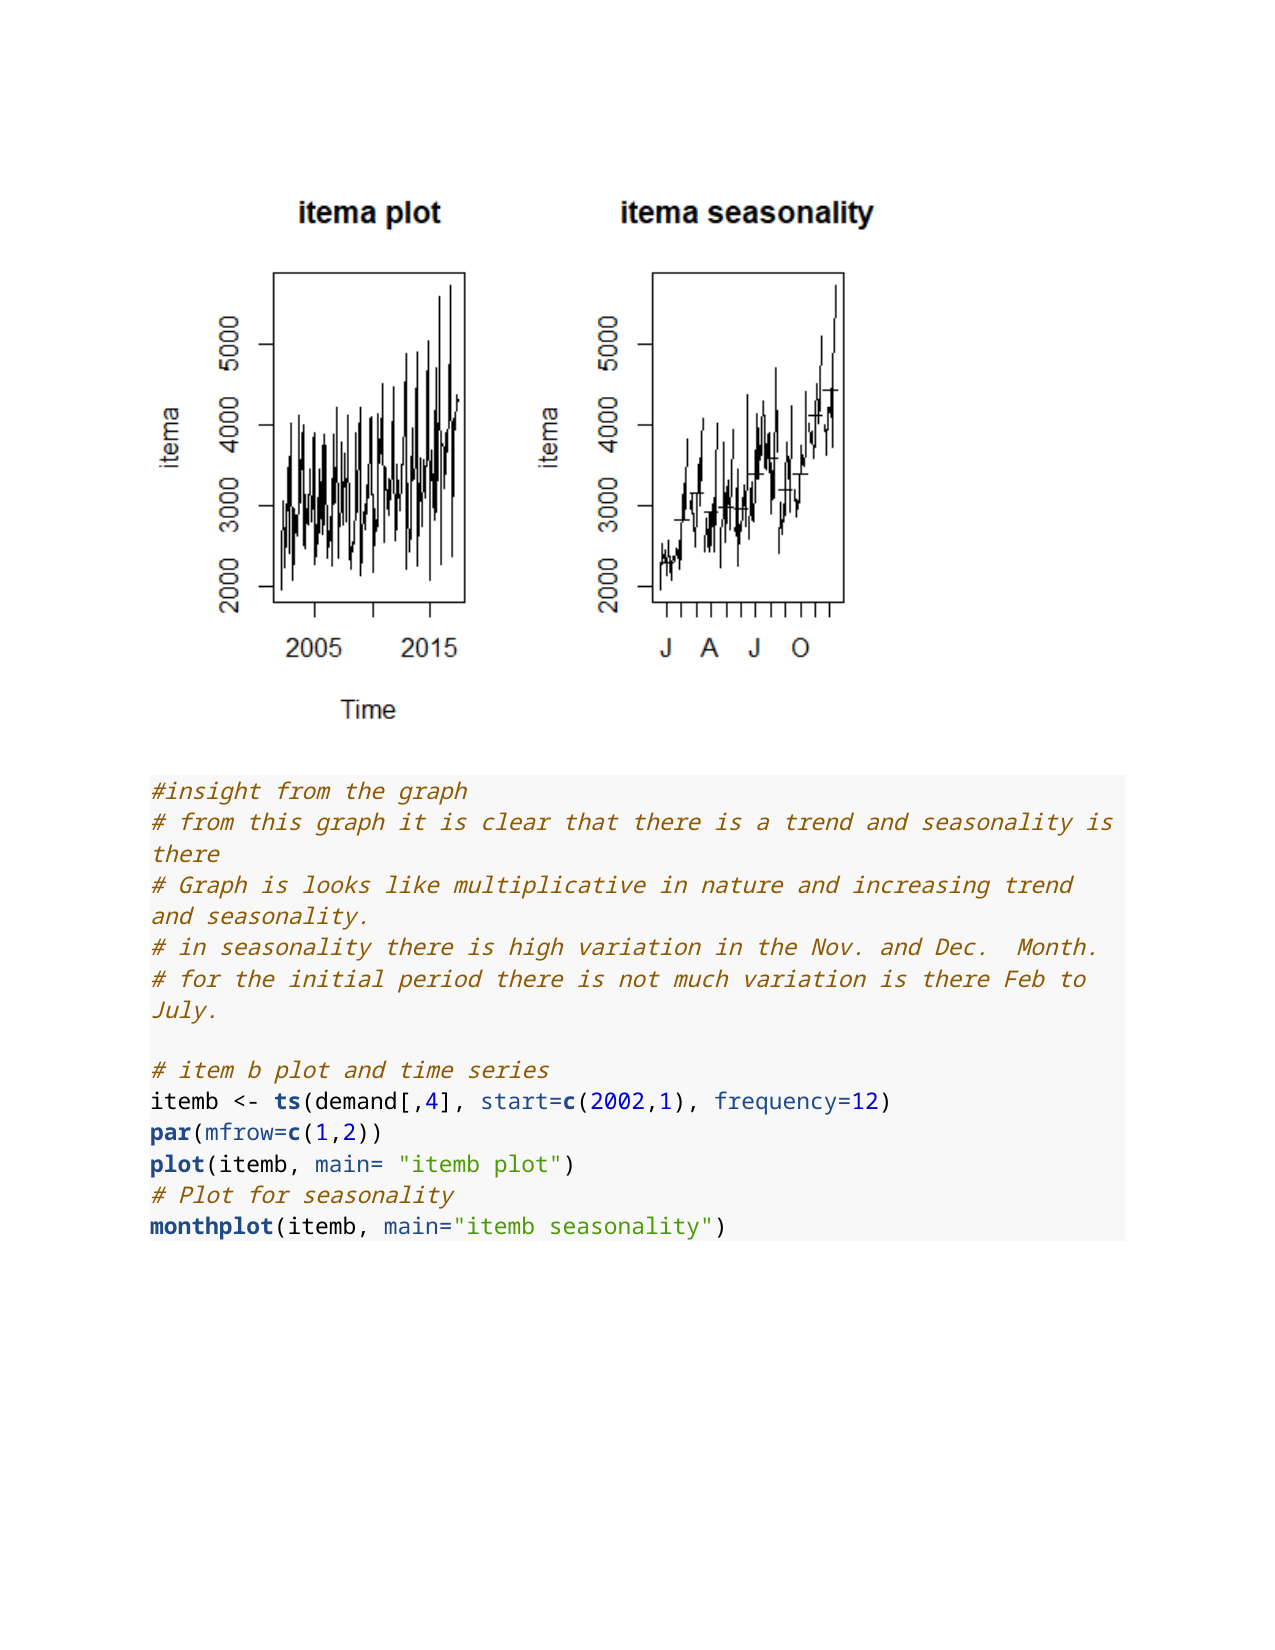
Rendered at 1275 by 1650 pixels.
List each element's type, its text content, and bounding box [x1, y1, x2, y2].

picture [150, 150, 908, 757]
text #insight from the graph # from this graph it is clear that there is a trend and seasonality is there # Graph is looks like multiplicative in nature and increasing trend and seasonality. # in seasonality there is high variation in the Nov. and Dec. Month. # for the initial period there is not much variation is there Feb to July. # item b plot and time series itemb <- ts(demand[,4], start=c(2002,1), frequency=12) par(mfrow=c(1,2)) plot(itemb, main= "itemb plot") # Plot for seasonality monthplot(itemb, main="itemb seasonality") [150, 775, 1125, 1241]
